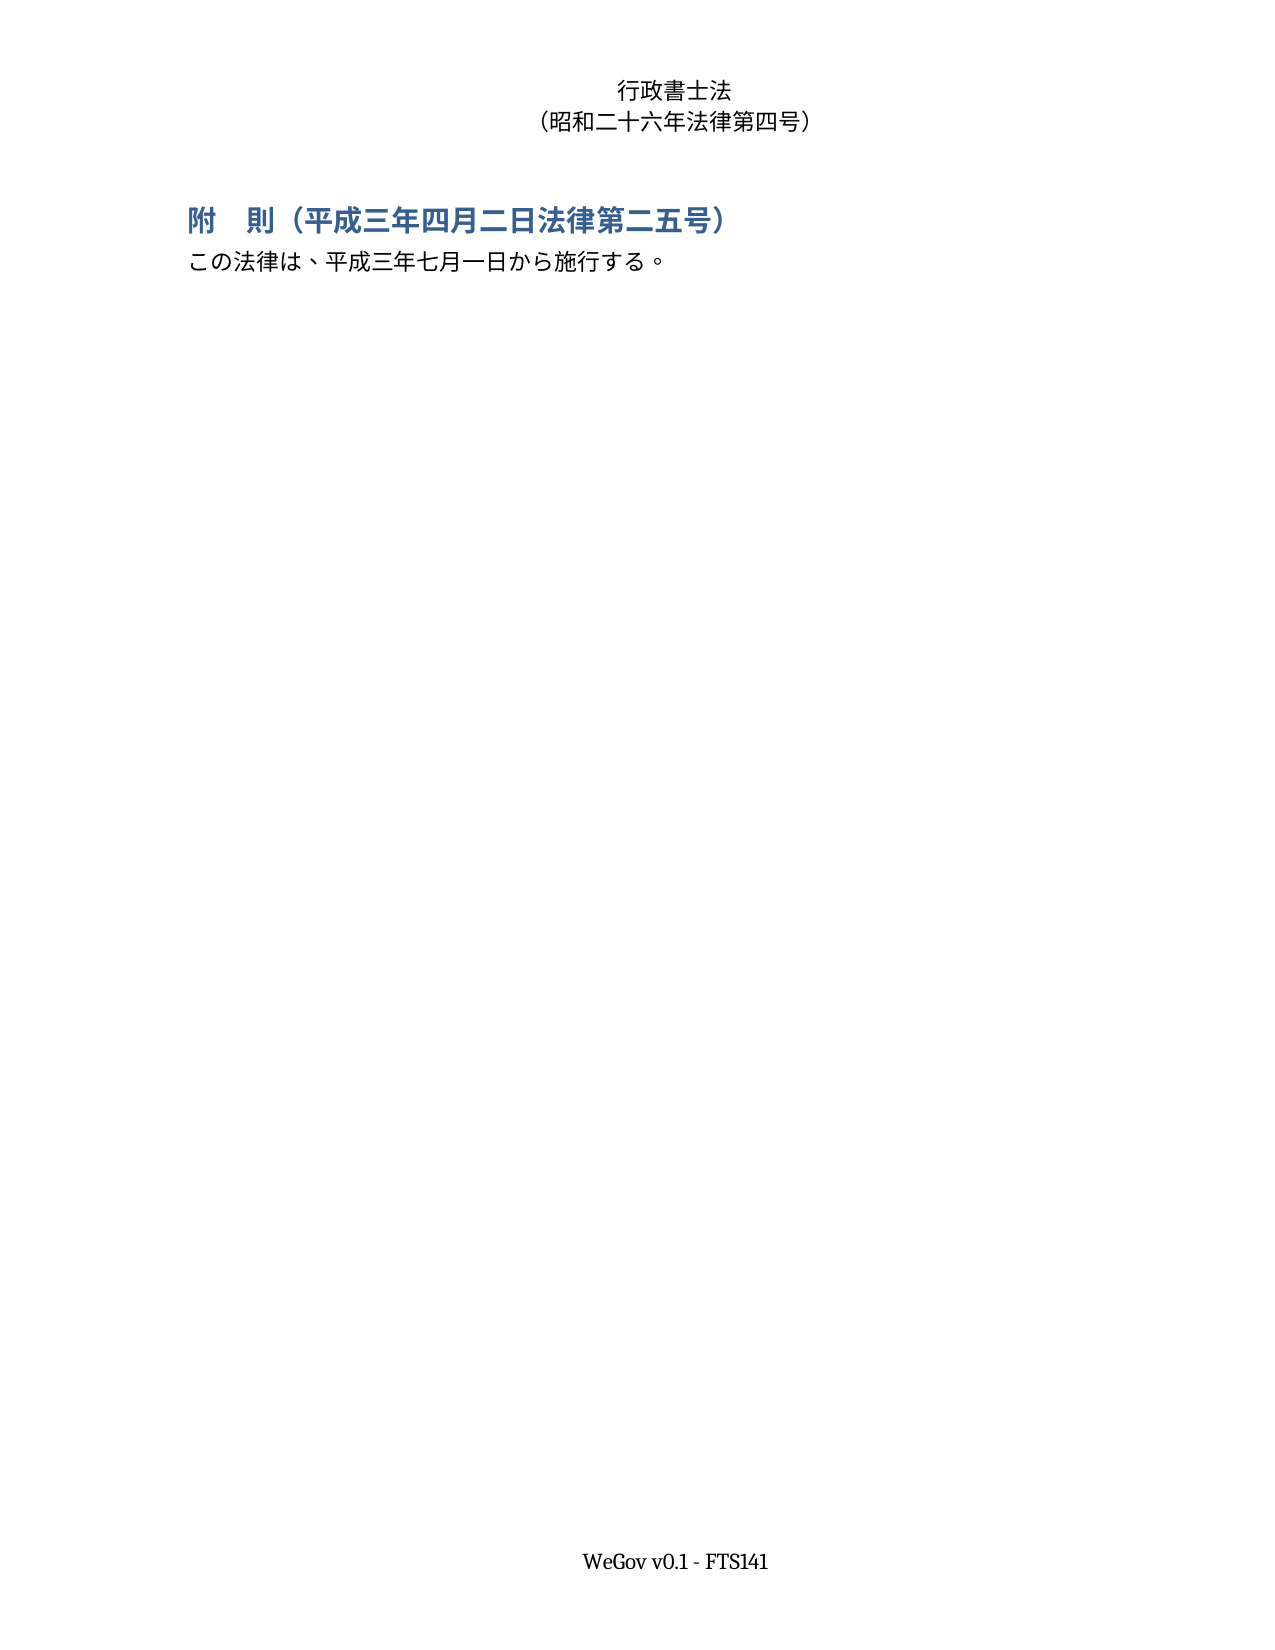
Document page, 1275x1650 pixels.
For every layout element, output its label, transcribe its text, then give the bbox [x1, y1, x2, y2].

subtitle 附 則（平成三年四月二日法律第二五号） [187, 200, 1087, 240]
text この法律は、平成三年七月一日から施行する。 [187, 246, 1087, 277]
